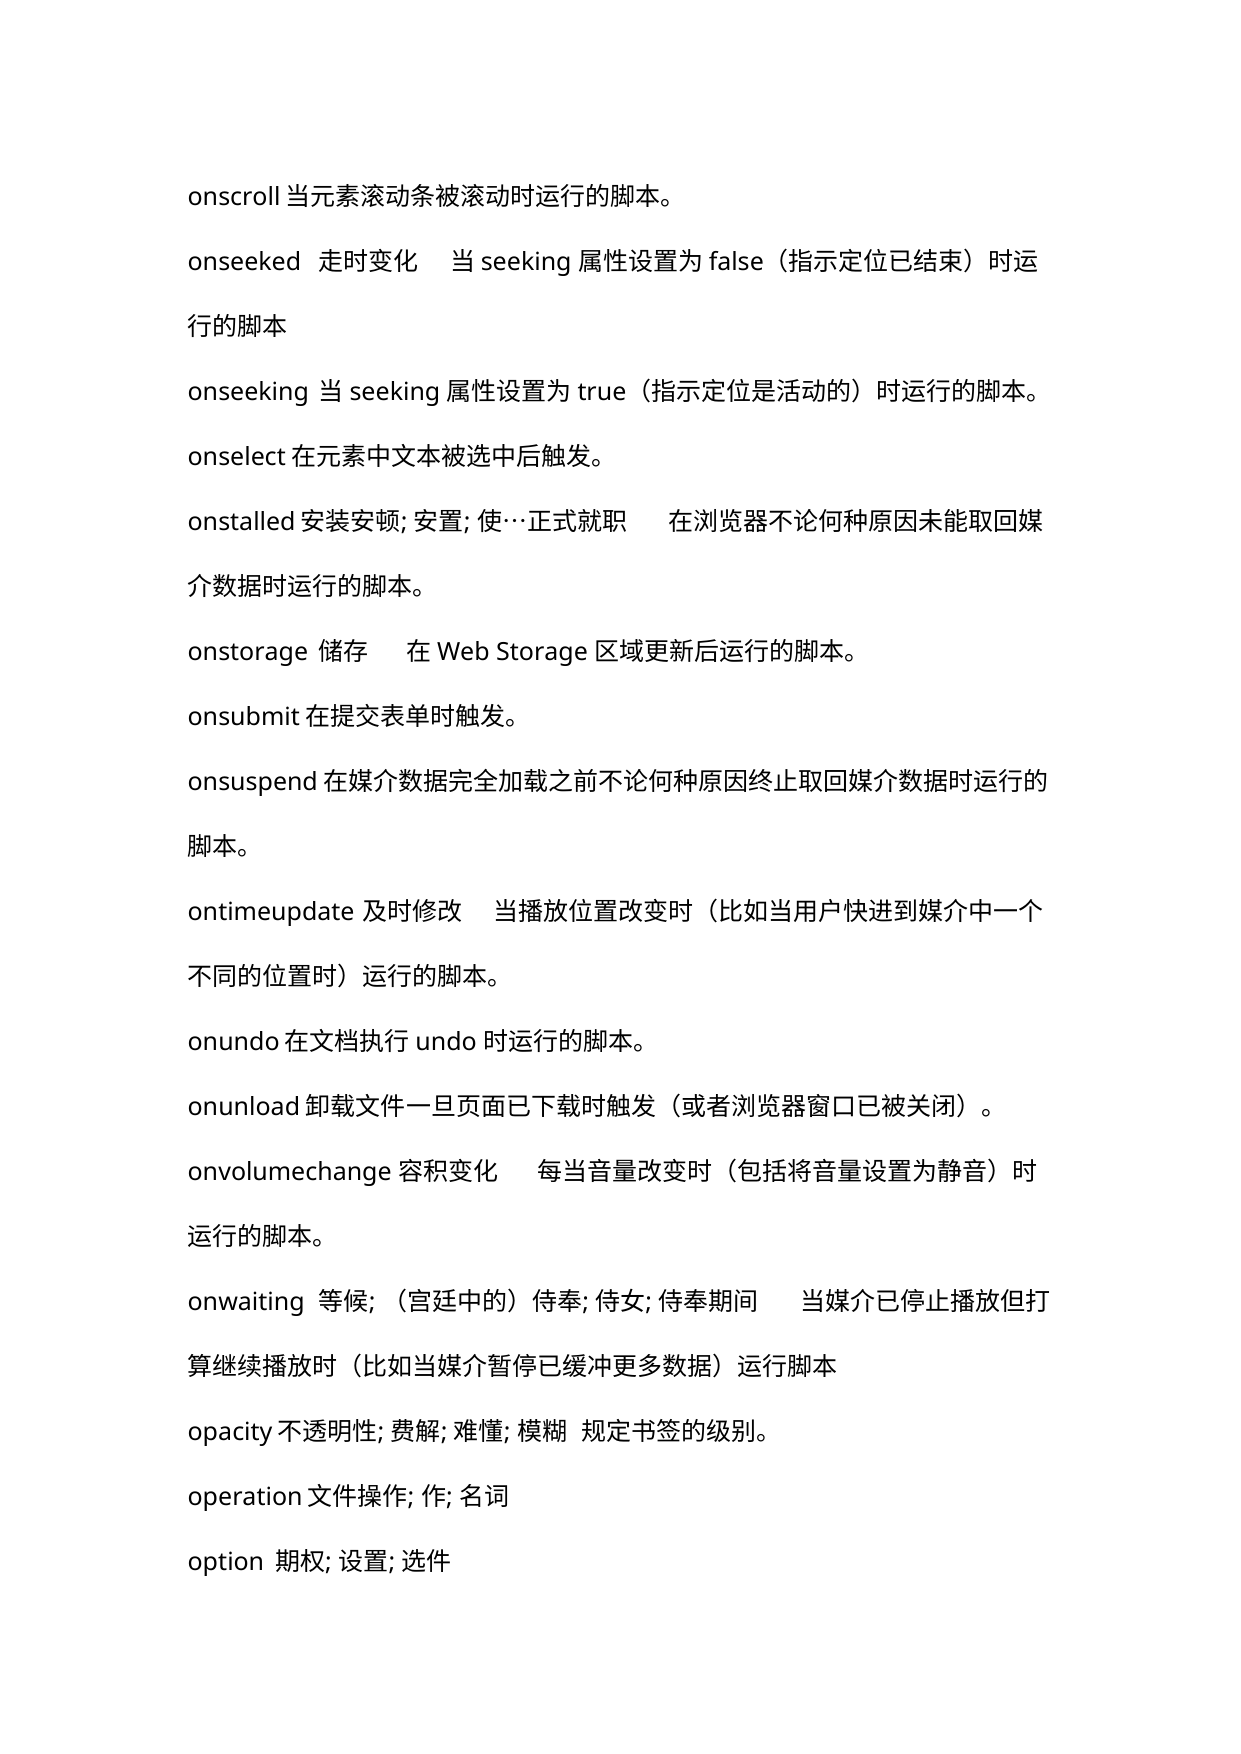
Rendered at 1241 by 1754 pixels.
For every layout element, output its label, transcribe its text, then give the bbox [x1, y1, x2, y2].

text onscroll当元素滚动条被滚动时运行的脚本。 [187, 162, 1053, 227]
text opacity不透明性; 费解; 难懂; 模糊 规定书签的级别。 [187, 1397, 1053, 1462]
text onseeking 当 seeking 属性设置为 true（指示定位是活动的）时运行的脚本。 [187, 357, 1053, 422]
text ontimeupdate 及时修改 当播放位置改变时（比如当用户快进到媒介中一个不同的位置时）运行的脚本。 [187, 877, 1053, 1007]
text onseeked 走时变化 当 seeking 属性设置为 false（指示定位已结束）时运行的脚本 [187, 227, 1053, 357]
text operation文件操作; 作; 名词 [187, 1462, 1053, 1527]
text onstalled安装安顿; 安置; 使…正式就职 在浏览器不论何种原因未能取回媒介数据时运行的脚本。 [187, 487, 1053, 617]
text onvolumechange 容积变化 每当音量改变时（包括将音量设置为静音）时运行的脚本。 [187, 1137, 1053, 1267]
text onstorage 储存 在 Web Storage 区域更新后运行的脚本。 [187, 617, 1053, 682]
text onundo在文档执行 undo 时运行的脚本。 [187, 1007, 1053, 1072]
text onsubmit在提交表单时触发。 [187, 682, 1053, 747]
text onselect在元素中文本被选中后触发。 [187, 422, 1053, 487]
text onsuspend在媒介数据完全加载之前不论何种原因终止取回媒介数据时运行的脚本。 [187, 747, 1053, 877]
text onwaiting 等候; （宫廷中的）侍奉; 侍女; 侍奉期间 当媒介已停止播放但打算继续播放时（比如当媒介暂停已缓冲更多数据）运行脚本 [187, 1267, 1053, 1397]
text option 期权; 设置; 选件 [187, 1527, 1053, 1592]
text onunload卸载文件 一旦页面已下载时触发（或者浏览器窗口已被关闭）。 [187, 1072, 1053, 1137]
